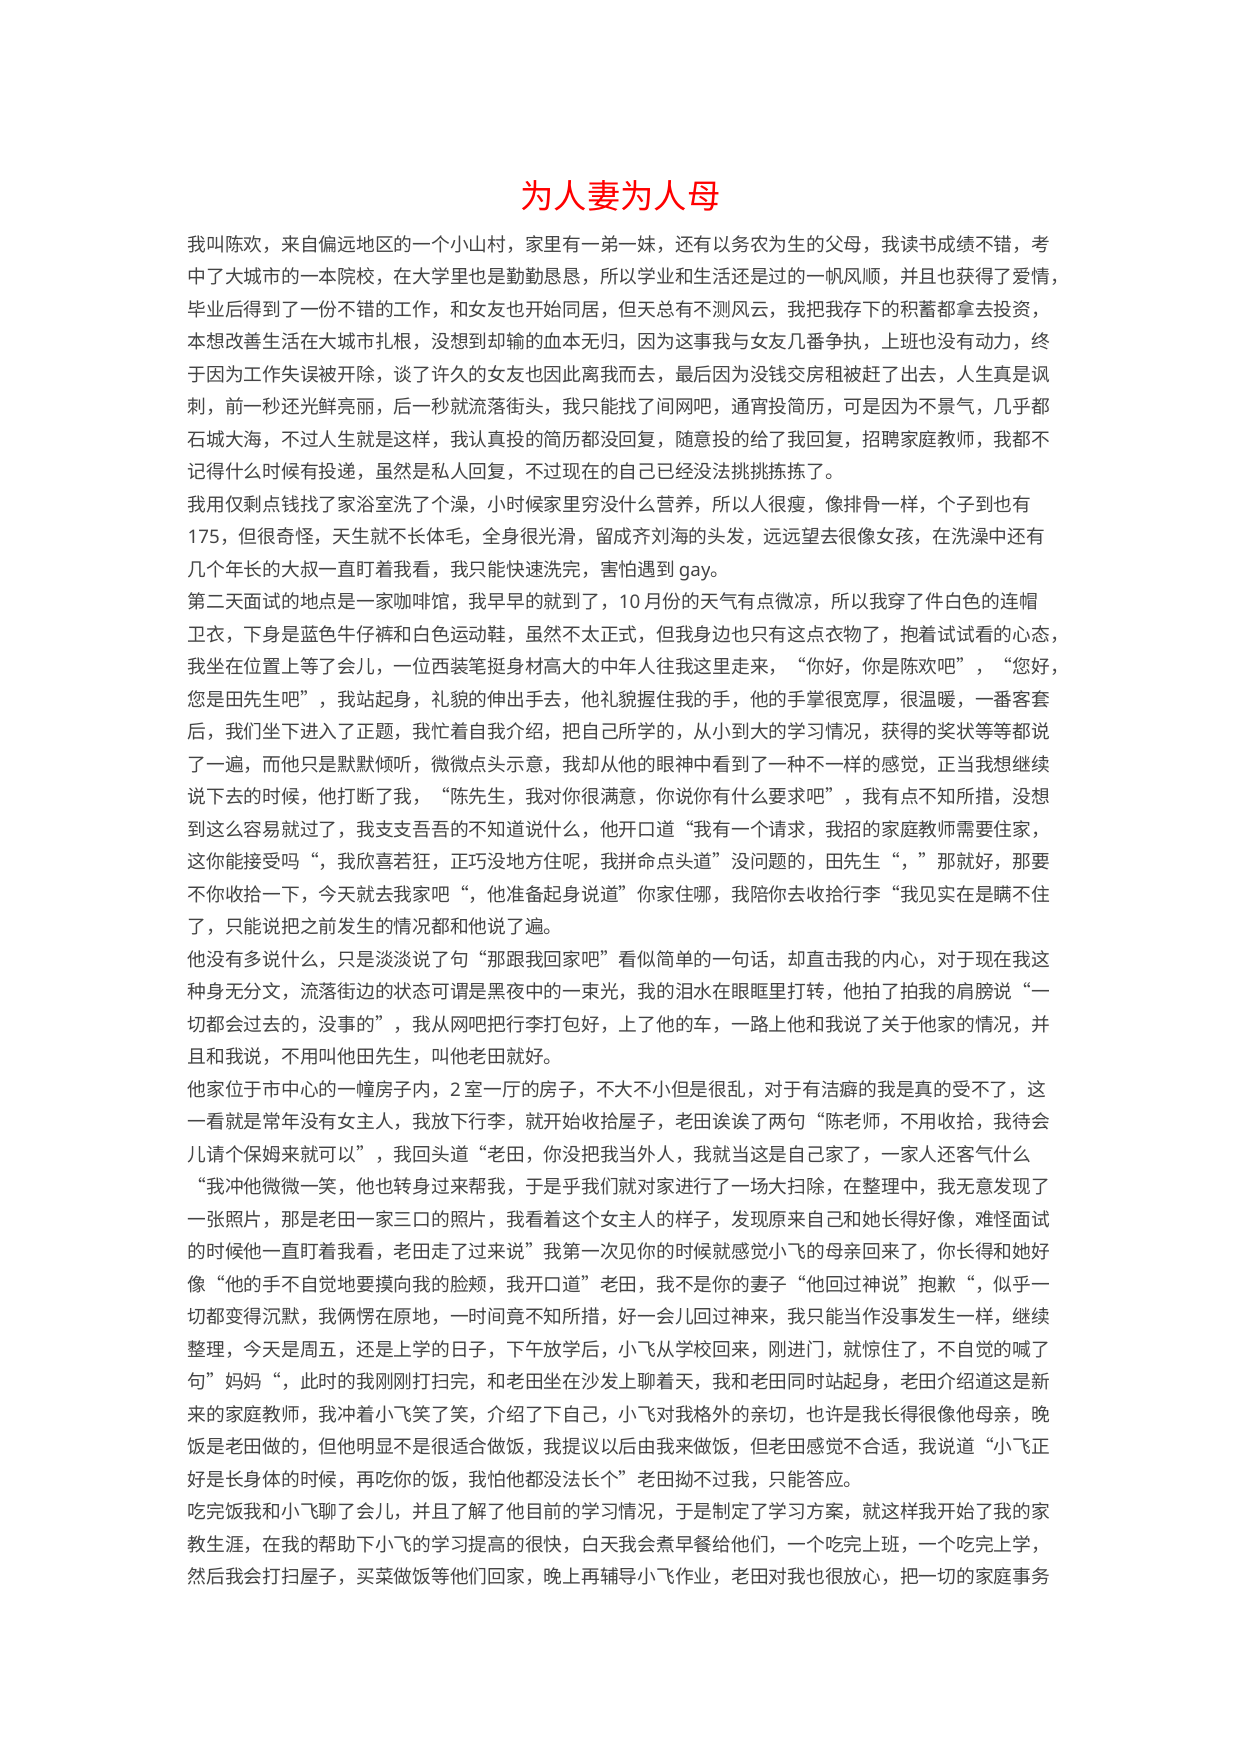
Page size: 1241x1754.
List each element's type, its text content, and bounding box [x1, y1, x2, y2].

text 我叫陈欢，来自偏远地区的一个小山村，家里有一弟一妹，还有以务农为生的父母，我读书成绩不错，考中了大城市的一本院校，在大学里也是勤勤恳恳，所以学业和生活还是过的一帆风顺，并且也获得了爱情，毕业后得到了一份不错的工作，和女友也开始同居，但天总有不测风云，我把我存下的积蓄都拿去投资，本想改善生活在大城市扎根，没想到却输的血本无归，因为这事我与女友几番争执，上班也没有动力，终于因为工作失误被开除，谈了许久的女友也因此离我而去，最后因为没钱交房租被赶了出去，人生真是讽刺，前一秒还光鲜亮丽，后一秒就流落街头，我只能找了间网吧，通宵投简历，可是因为不景气，几乎都石城大海，不过人生就是这样，我认真投的简历都没回复，随意投的给了我回复，招聘家庭教师，我都不记得什么时候有投递，虽然是私人回复，不过现在的自己已经没法挑挑拣拣了。 [187, 227, 1053, 487]
text 我用仅剩点钱找了家浴室洗了个澡，小时候家里穷没什么营养，所以人很瘦，像排骨一样，个子到也有175，但很奇怪，天生就不长体毛，全身很光滑，留成齐刘海的头发，远远望去很像女孩，在洗澡中还有几个年长的大叔一直盯着我看，我只能快速洗完，害怕遇到gay。 [187, 487, 1053, 584]
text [187, 1494, 1053, 1592]
text 第二天面试的地点是一家咖啡馆，我早早的就到了，10月份的天气有点微凉，所以我穿了件白色的连帽卫衣，下身是蓝色牛仔裤和白色运动鞋，虽然不太正式，但我身边也只有这点衣物了，抱着试试看的心态，我坐在位置上等了会儿，一位西装笔挺身材高大的中年人往我这里走来，“你好，你是陈欢吧”，“您好，您是田先生吧”，我站起身，礼貌的伸出手去，他礼貌握住我的手，他的手掌很宽厚，很温暖，一番客套后，我们坐下进入了正题，我忙着自我介绍，把自己所学的，从小到大的学习情况，获得的奖状等等都说了一遍，而他只是默默倾听，微微点头示意，我却从他的眼神中看到了一种不一样的感觉，正当我想继续说下去的时候，他打断了我，“陈先生，我对你很满意，你说你有什么要求吧”，我有点不知所措，没想到这么容易就过了，我支支吾吾的不知道说什么，他开口道“我有一个请求，我招的家庭教师需要住家，这你能接受吗“，我欣喜若狂，正巧没地方住呢，我拼命点头道”没问题的，田先生“，”那就好，那要不你收拾一下，今天就去我家吧“，他准备起身说道”你家住哪，我陪你去收拾行李“我见实在是瞒不住了，只能说把之前发生的情况都和他说了遍。 [187, 584, 1053, 942]
text 他家位于市中心的一幢房子内，2室一厅的房子，不大不小但是很乱，对于有洁癖的我是真的受不了，这一看就是常年没有女主人，我放下行李，就开始收拾屋子，老田诶诶了两句“陈老师，不用收拾，我待会儿请个保姆来就可以”，我回头道“老田，你没把我当外人，我就当这是自己家了，一家人还客气什么“我冲他微微一笑，他也转身过来帮我，于是乎我们就对家进行了一场大扫除，在整理中，我无意发现了一张照片，那是老田一家三口的照片，我看着这个女主人的样子，发现原来自己和她长得好像，难怪面试的时候他一直盯着我看，老田走了过来说”我第一次见你的时候就感觉小飞的母亲回来了，你长得和她好像“他的手不自觉地要摸向我的脸颊，我开口道”老田，我不是你的妻子“他回过神说”抱歉“，似乎一切都变得沉默，我俩愣在原地，一时间竟不知所措，好一会儿回过神来，我只能当作没事发生一样，继续整理，今天是周五，还是上学的日子，下午放学后，小飞从学校回来，刚进门，就惊住了，不自觉的喊了句”妈妈“，此时的我刚刚打扫完，和老田坐在沙发上聊着天，我和老田同时站起身，老田介绍道这是新来的家庭教师，我冲着小飞笑了笑，介绍了下自己，小飞对我格外的亲切，也许是我长得很像他母亲，晚饭是老田做的，但他明显不是很适合做饭，我提议以后由我来做饭，但老田感觉不合适，我说道“小飞正好是长身体的时候，再吃你的饭，我怕他都没法长个”老田拗不过我，只能答应。 [187, 1072, 1053, 1494]
text 他没有多说什么，只是淡淡说了句“那跟我回家吧”看似简单的一句话，却直击我的内心，对于现在我这种身无分文，流落街边的状态可谓是黑夜中的一束光，我的泪水在眼眶里打转，他拍了拍我的肩膀说“一切都会过去的，没事的”，我从网吧把行李打包好，上了他的车，一路上他和我说了关于他家的情况，并且和我说，不用叫他田先生，叫他老田就好。 [187, 942, 1053, 1072]
text 为人妻为人母 [187, 162, 1053, 227]
